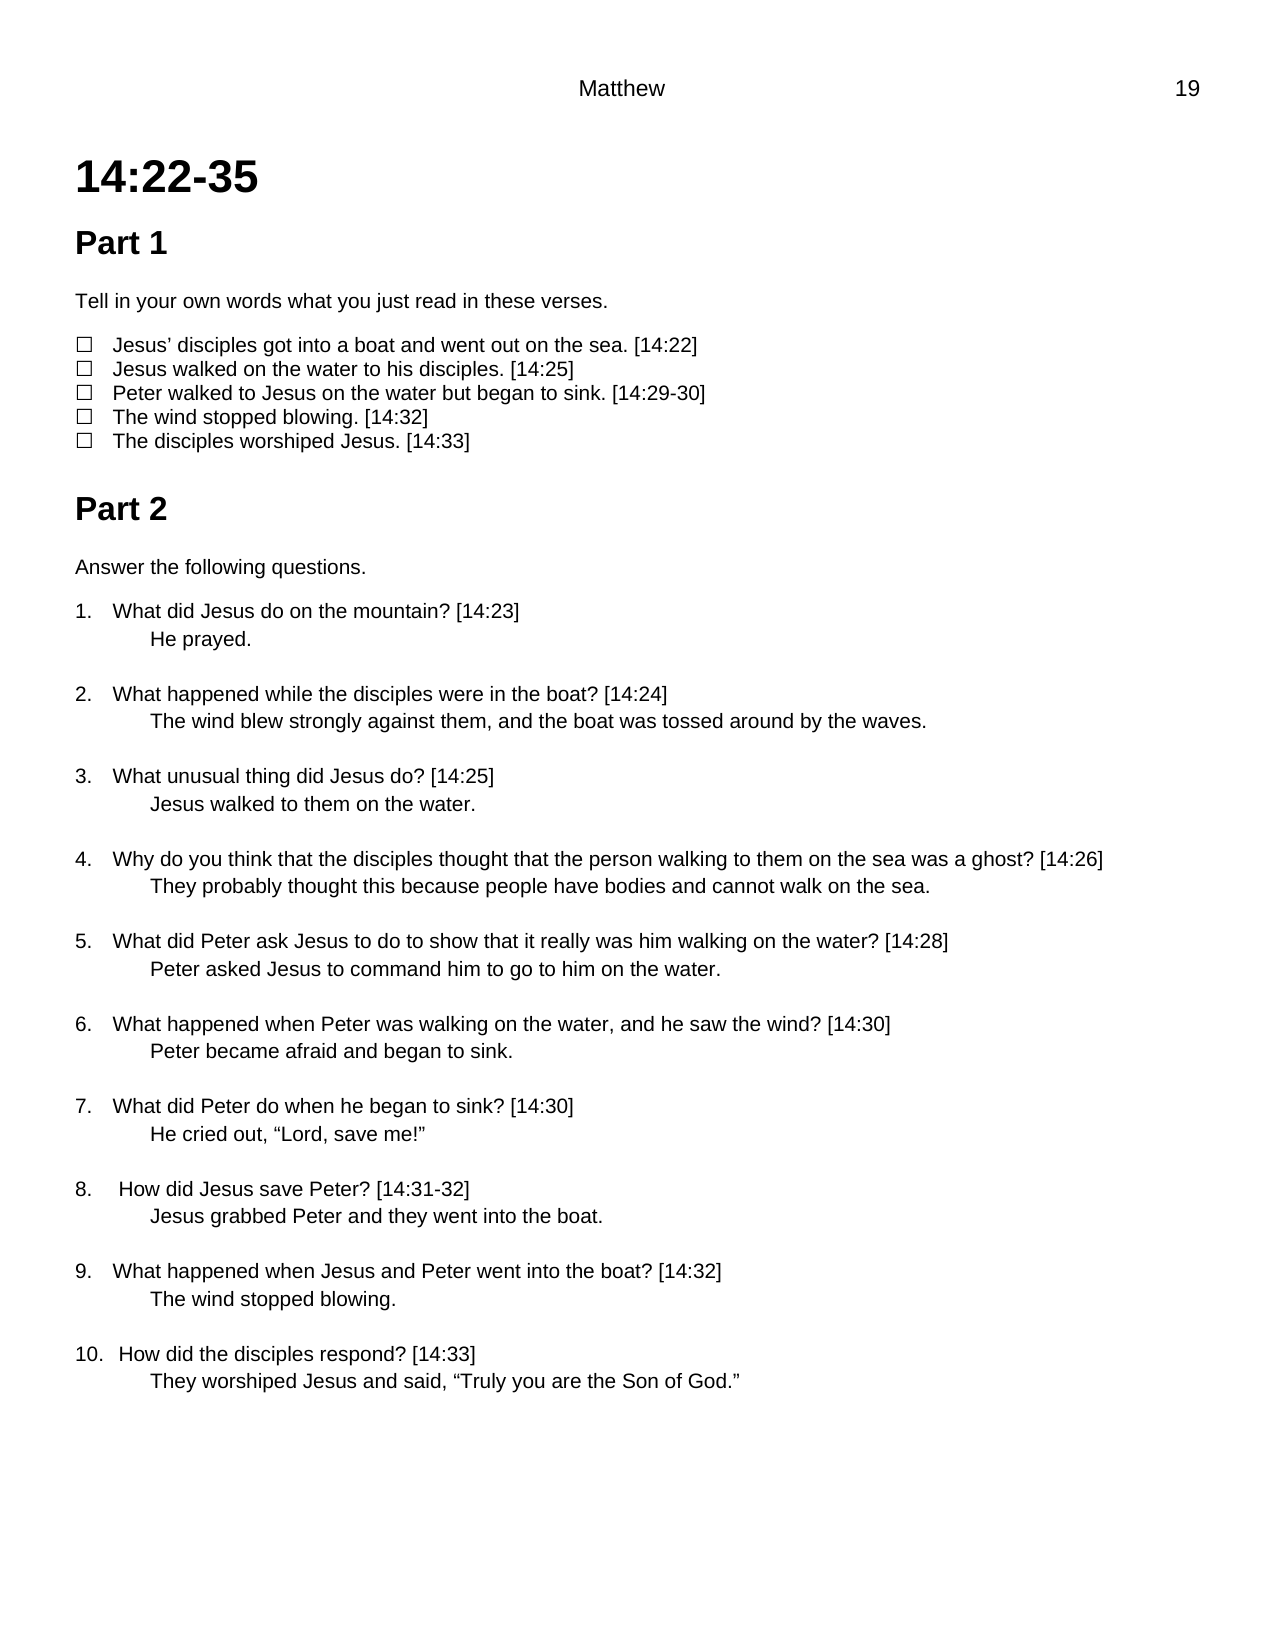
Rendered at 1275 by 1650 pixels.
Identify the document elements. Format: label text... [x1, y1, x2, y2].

list What unusual thing did Jesus do? [14:25] [75, 764, 1200, 788]
text Jesus walked to them on the water. [150, 792, 1200, 816]
list Jesus’ disciples got into a boat and went out on the sea. [14:22] [75, 333, 1200, 357]
list What happened while the disciples were in the boat? [14:24] [75, 682, 1200, 706]
subtitle 14:22-35 [75, 150, 1200, 203]
text Tell in your own words what you just read in these verses. [75, 289, 1200, 313]
text Part 2 [75, 489, 1200, 527]
list Jesus walked on the water to his disciples. [14:25] [75, 357, 1200, 381]
text Jesus grabbed Peter and they went into the boat. [150, 1204, 1200, 1228]
text Part 1 [75, 223, 1200, 261]
text Answer the following questions. [75, 555, 1200, 579]
list How did the disciples respond? [14:33] [75, 1342, 1200, 1366]
list The disciples worshiped Jesus. [14:33] [75, 429, 1200, 453]
list What happened when Peter was walking on the water, and he saw the wind? [14:30] [75, 1012, 1200, 1036]
list Peter walked to Jesus on the water but began to sink. [14:29-30] [75, 381, 1200, 405]
text He cried out, “Lord, save me!” [150, 1122, 1200, 1146]
text They probably thought this because people have bodies and cannot walk on the sea. [150, 874, 1200, 898]
list How did Jesus save Peter? [14:31-32] [75, 1177, 1200, 1201]
text They worshiped Jesus and said, “Truly you are the Son of God.” [150, 1369, 1200, 1393]
text The wind blew strongly against them, and the boat was tossed around by the waves. [150, 709, 1200, 733]
list What did Peter ask Jesus to do to show that it really was him walking on the water? [14:28] [75, 929, 1200, 953]
list What did Jesus do on the mountain? [14:23] [75, 599, 1200, 623]
list The wind stopped blowing. [14:32] [75, 405, 1200, 429]
text Peter asked Jesus to command him to go to him on the water. [150, 957, 1200, 981]
list What happened when Jesus and Peter went into the boat? [14:32] [75, 1259, 1200, 1283]
text The wind stopped blowing. [150, 1287, 1200, 1311]
text Peter became afraid and began to sink. [150, 1039, 1200, 1063]
list What did Peter do when he began to sink? [14:30] [75, 1094, 1200, 1118]
text He prayed. [150, 627, 1200, 651]
list Why do you think that the disciples thought that the person walking to them on the sea was a ghost? [14:26] [75, 847, 1200, 871]
